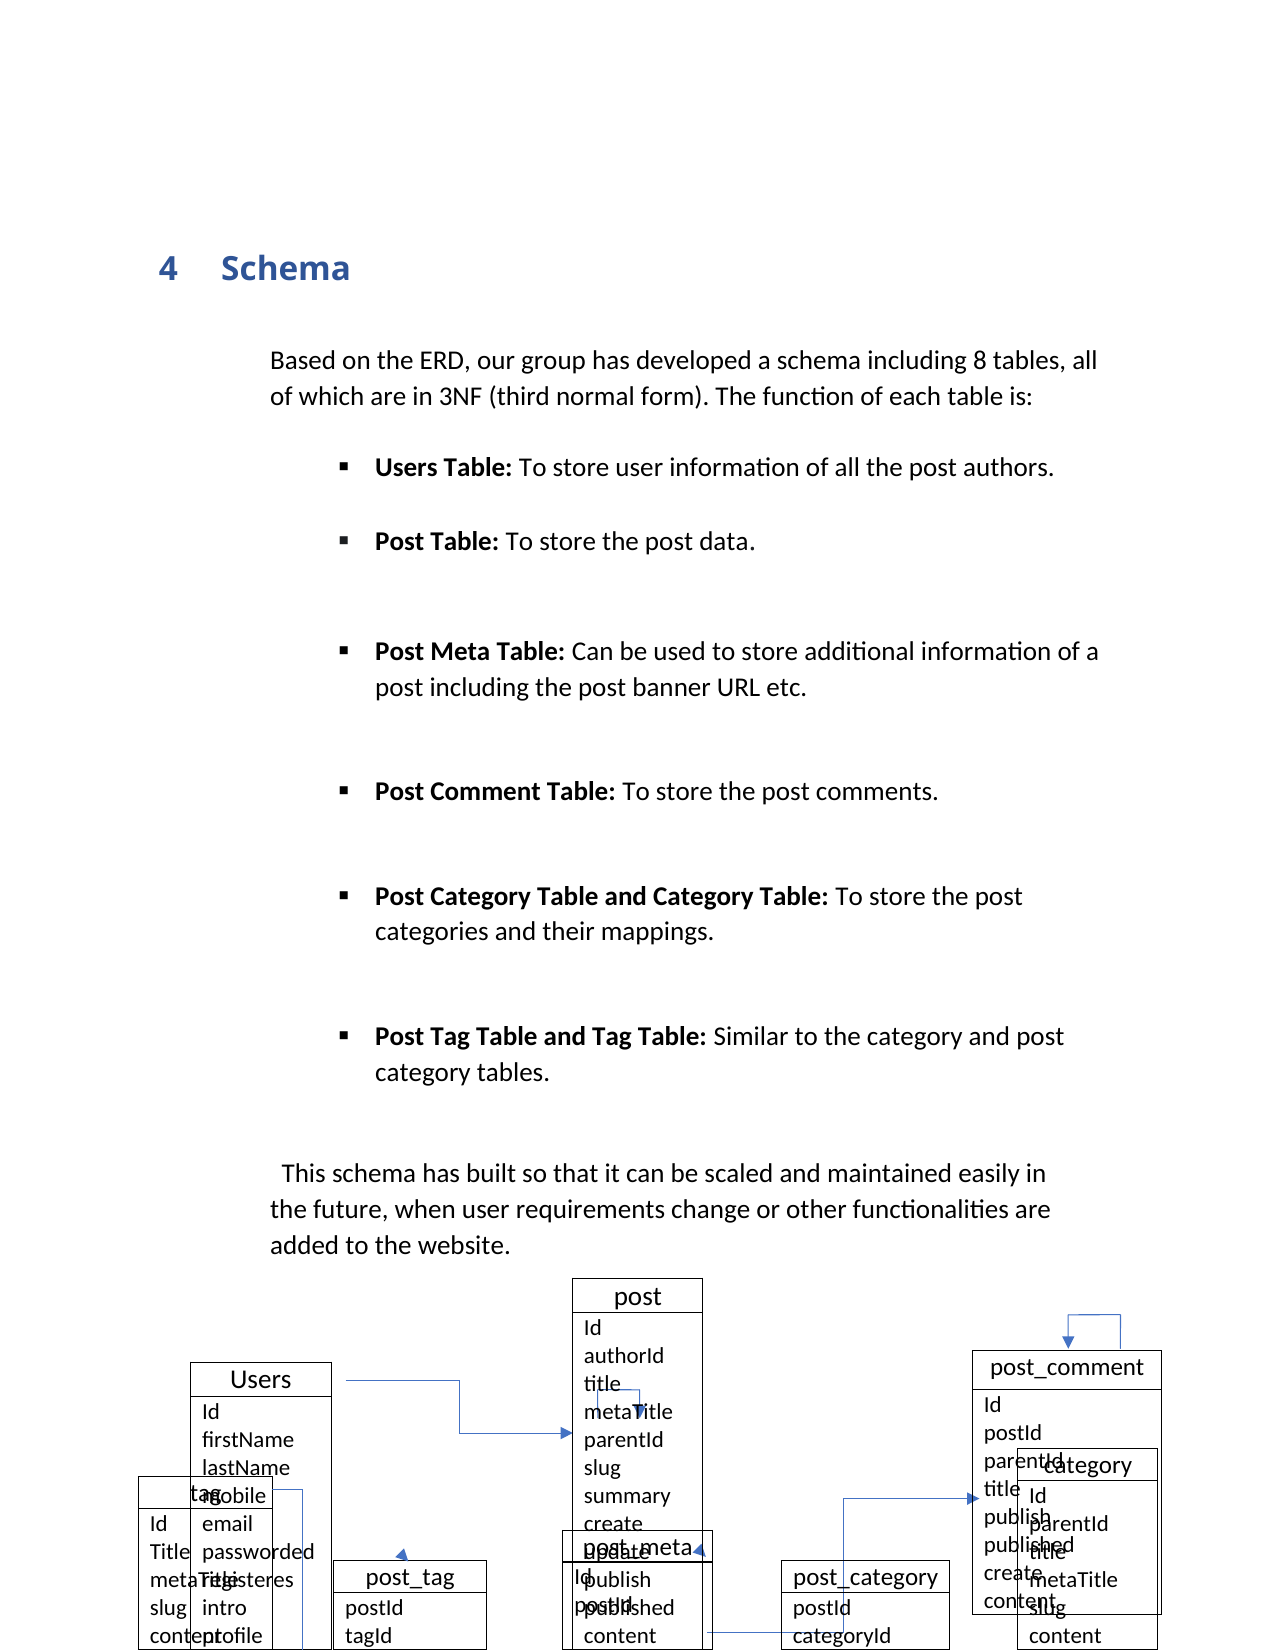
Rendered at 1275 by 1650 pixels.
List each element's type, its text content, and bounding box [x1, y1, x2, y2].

table_header post [573, 1279, 702, 1312]
list Users Table: To store user information of all the post authors. [337, 450, 1125, 483]
subtitle 4 Schema [150, 244, 1125, 290]
table_cell postId tagId [334, 1593, 486, 1649]
list the future, when user requirements change or other functionalities are added to the website. [270, 1192, 1125, 1261]
table_cell Id postId parentId title publish published create content [973, 1390, 1161, 1614]
list Post Comment Table: To store the post comments. [337, 774, 1125, 807]
list Post Category Table and Category Table: To store the post categories and their mappings. [337, 879, 1125, 948]
table_cell Id firstName lastName mobile email passworded registeres intro profile [191, 1397, 331, 1649]
list Post Meta Table: Can be used to store additional information of a post including the post banner URL etc. [337, 634, 1125, 703]
table_header post_comment [973, 1351, 1161, 1389]
table_cell postId categoryId [782, 1593, 949, 1649]
table_cell Id postId [563, 1563, 712, 1649]
table_header post_tag [334, 1561, 486, 1592]
table_header tag [139, 1477, 272, 1508]
list Post Table: To store the post data. [337, 521, 1125, 558]
list This schema has built so that it can be scaled and maintained easily in [270, 1157, 1125, 1190]
table_header post_category [782, 1561, 949, 1592]
list Post Tag Table and Tag Table: Similar to the category and post category tables. [337, 1019, 1125, 1088]
table_cell Id Title metaTitle slug content [139, 1509, 272, 1649]
table_header category [1018, 1449, 1157, 1480]
list Based on the ERD, our group has developed a schema including 8 tables, all of which are in 3NF (third normal form). The function of each table is: [270, 343, 1125, 412]
table_header post_meta [563, 1531, 712, 1561]
table_header Users [191, 1363, 331, 1396]
table_cell Id authorId title metaTitle parentId slug summary create update publish published content [573, 1313, 702, 1530]
table_cell Id parentId title metaTitle slug content [1018, 1481, 1157, 1649]
